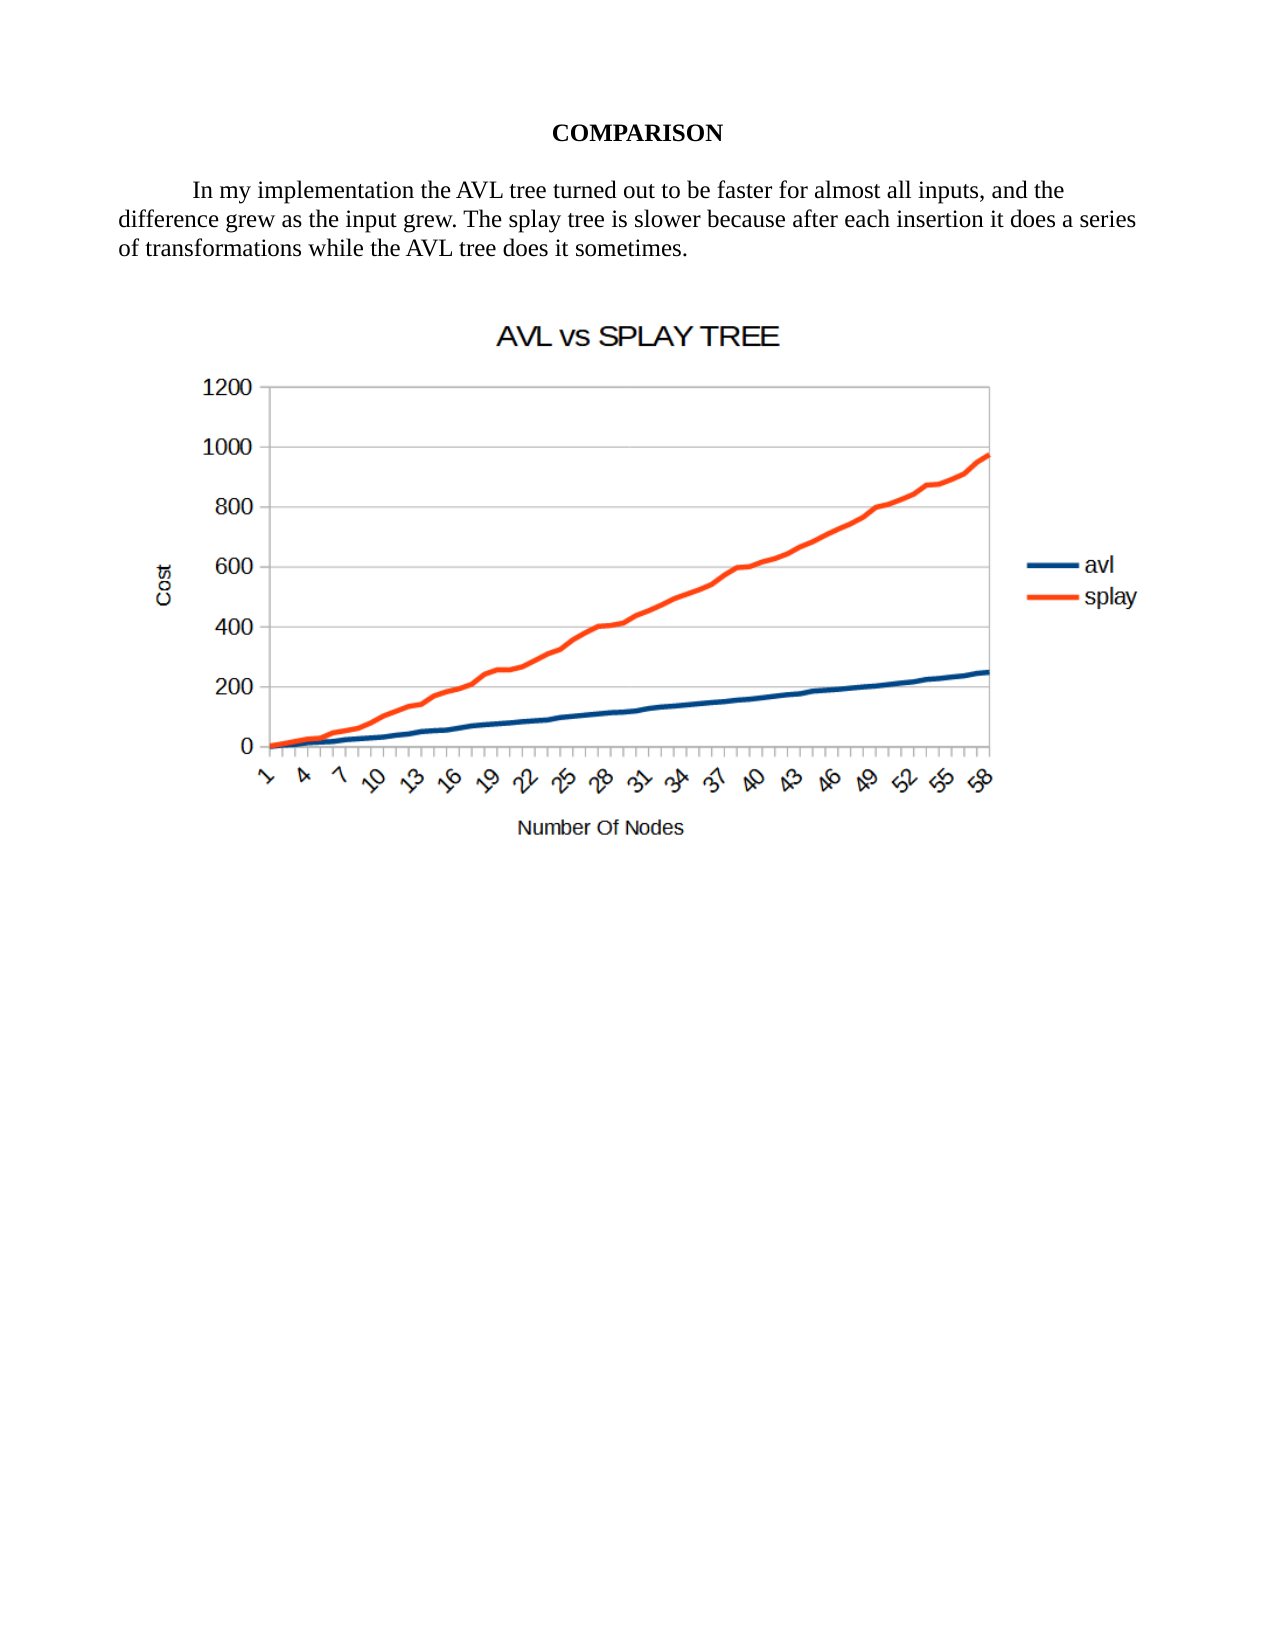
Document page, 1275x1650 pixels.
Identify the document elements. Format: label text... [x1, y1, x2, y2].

picture [118, 290, 1157, 871]
text COMPARISON [118, 118, 1157, 147]
text In my implementation the AVL tree turned out to be faster for almost all inputs, and the difference grew as the input grew. The splay tree is slower because after each insertion it does a series of transformations while the AVL tree does it sometimes. [118, 176, 1157, 262]
